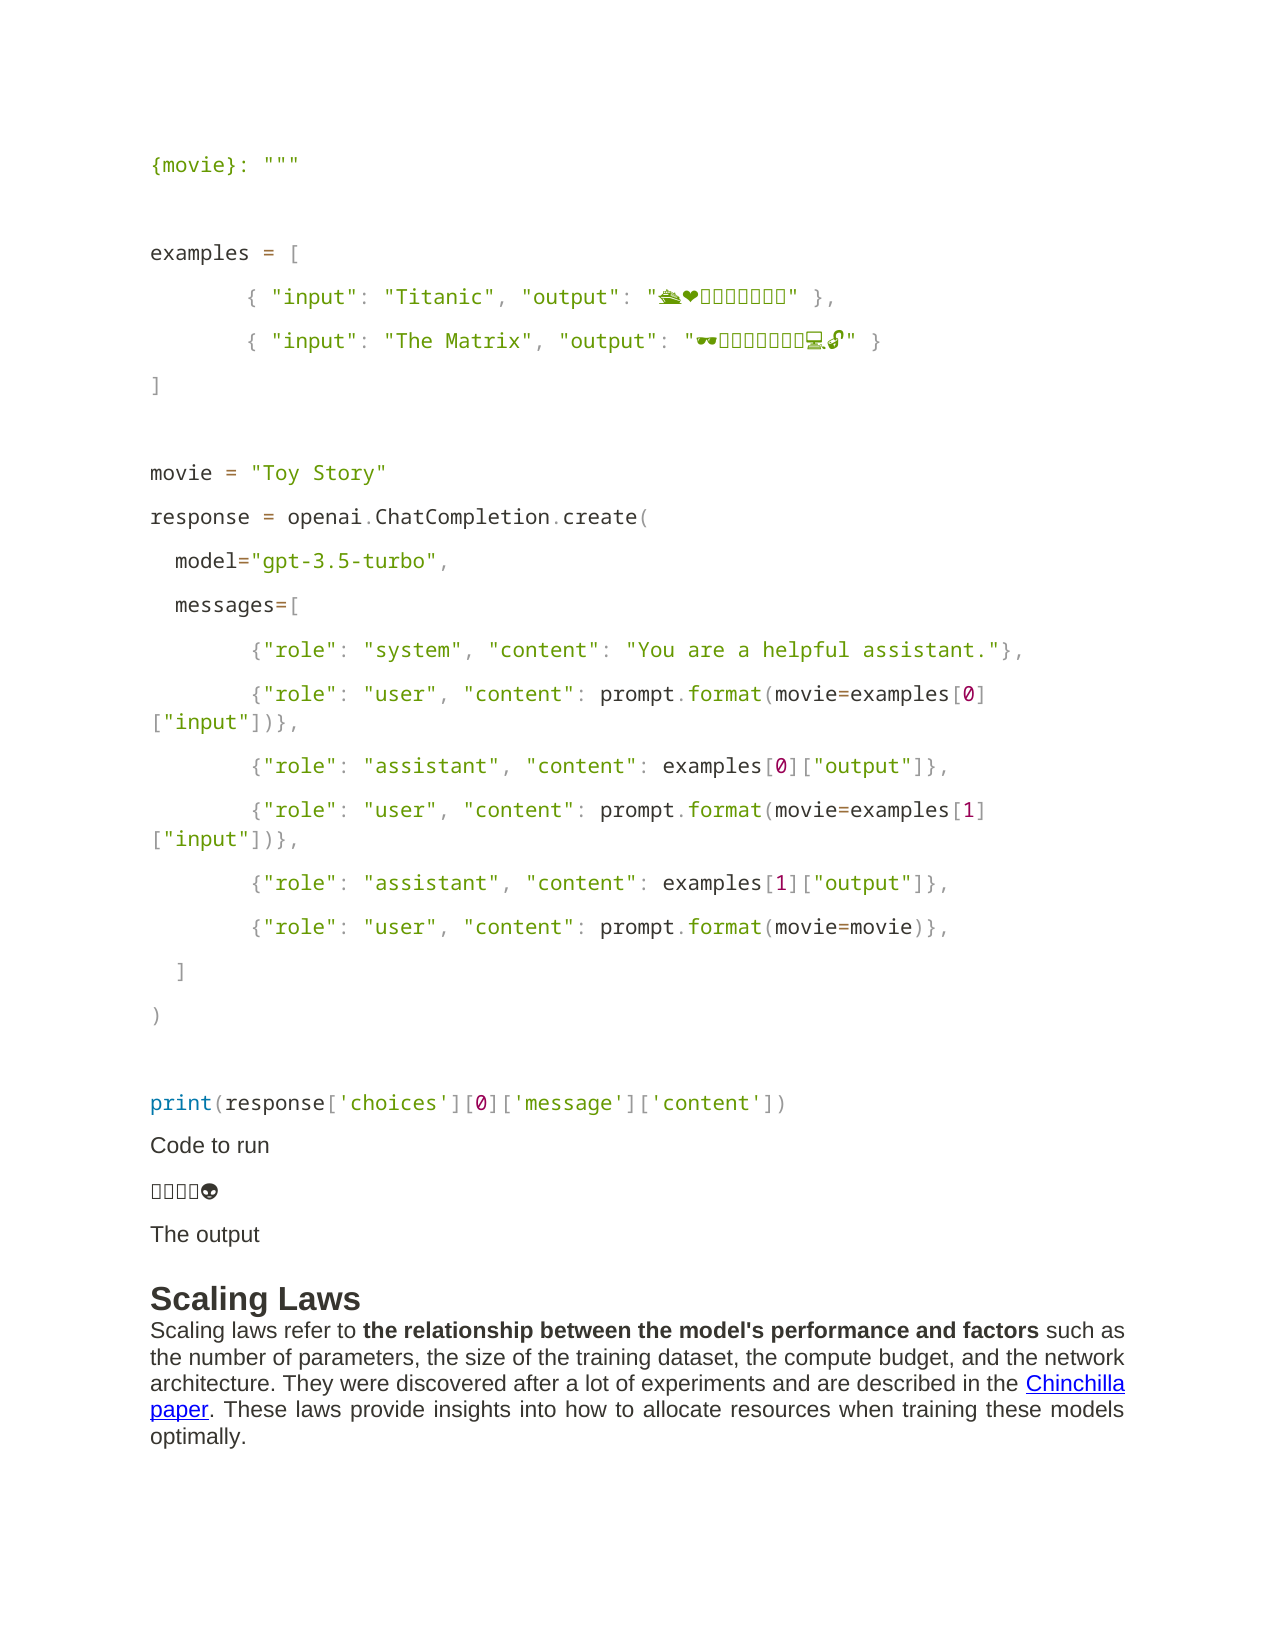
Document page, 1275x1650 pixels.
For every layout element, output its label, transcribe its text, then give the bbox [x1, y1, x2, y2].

text ] [150, 956, 1125, 984]
text {"role": "system", "content": "You are a helpful assistant."}, [150, 635, 1125, 663]
text The output [150, 1221, 1125, 1248]
text response = openai.ChatCompletion.create( [150, 502, 1125, 531]
text {"role": "user", "content": prompt.format(movie=movie)}, [150, 912, 1125, 940]
text ] [150, 370, 1125, 399]
text {"role": "user", "content": prompt.format(movie=examples[1]["input"])}, [150, 795, 1125, 852]
text {movie}: """ [150, 150, 1125, 178]
text {"role": "user", "content": prompt.format(movie=examples[0]["input"])}, [150, 679, 1125, 736]
text movie = "Toy Story" [150, 458, 1125, 487]
text Scaling laws refer to the relationship between the model's performance and factors such as the number of parameters, the size of the training dataset, the compute budget, and the network architecture. They were discovered after a lot of experiments and are described in the Chinchilla paper. These laws provide insights into how to allocate resources when training these models optimally. [150, 1317, 1125, 1449]
text model="gpt-3.5-turbo", [150, 547, 1125, 575]
text 🧸🤠👦🧒🎢🌈🌟👫🚁👽🐶🚀 [150, 1177, 1125, 1206]
subtitle Scaling Laws [150, 1279, 1125, 1317]
text {"role": "assistant", "content": examples[0]["output"]}, [150, 751, 1125, 780]
text messages=[ [150, 591, 1125, 619]
text { "input": "Titanic", "output": "🛳️🌊❤️🧊🎶🔥🚢💔👫💑" }, [150, 282, 1125, 311]
text ) [150, 1000, 1125, 1028]
text examples = [ [150, 238, 1125, 267]
text { "input": "The Matrix", "output": "🕶️💊💥👾🔮🌃👨🏻‍💻🔁🔓💪" } [150, 326, 1125, 355]
text print(response['choices'][0]['message']['content']) [150, 1088, 1125, 1117]
text {"role": "assistant", "content": examples[1]["output"]}, [150, 868, 1125, 896]
text Code to run [150, 1132, 1125, 1158]
